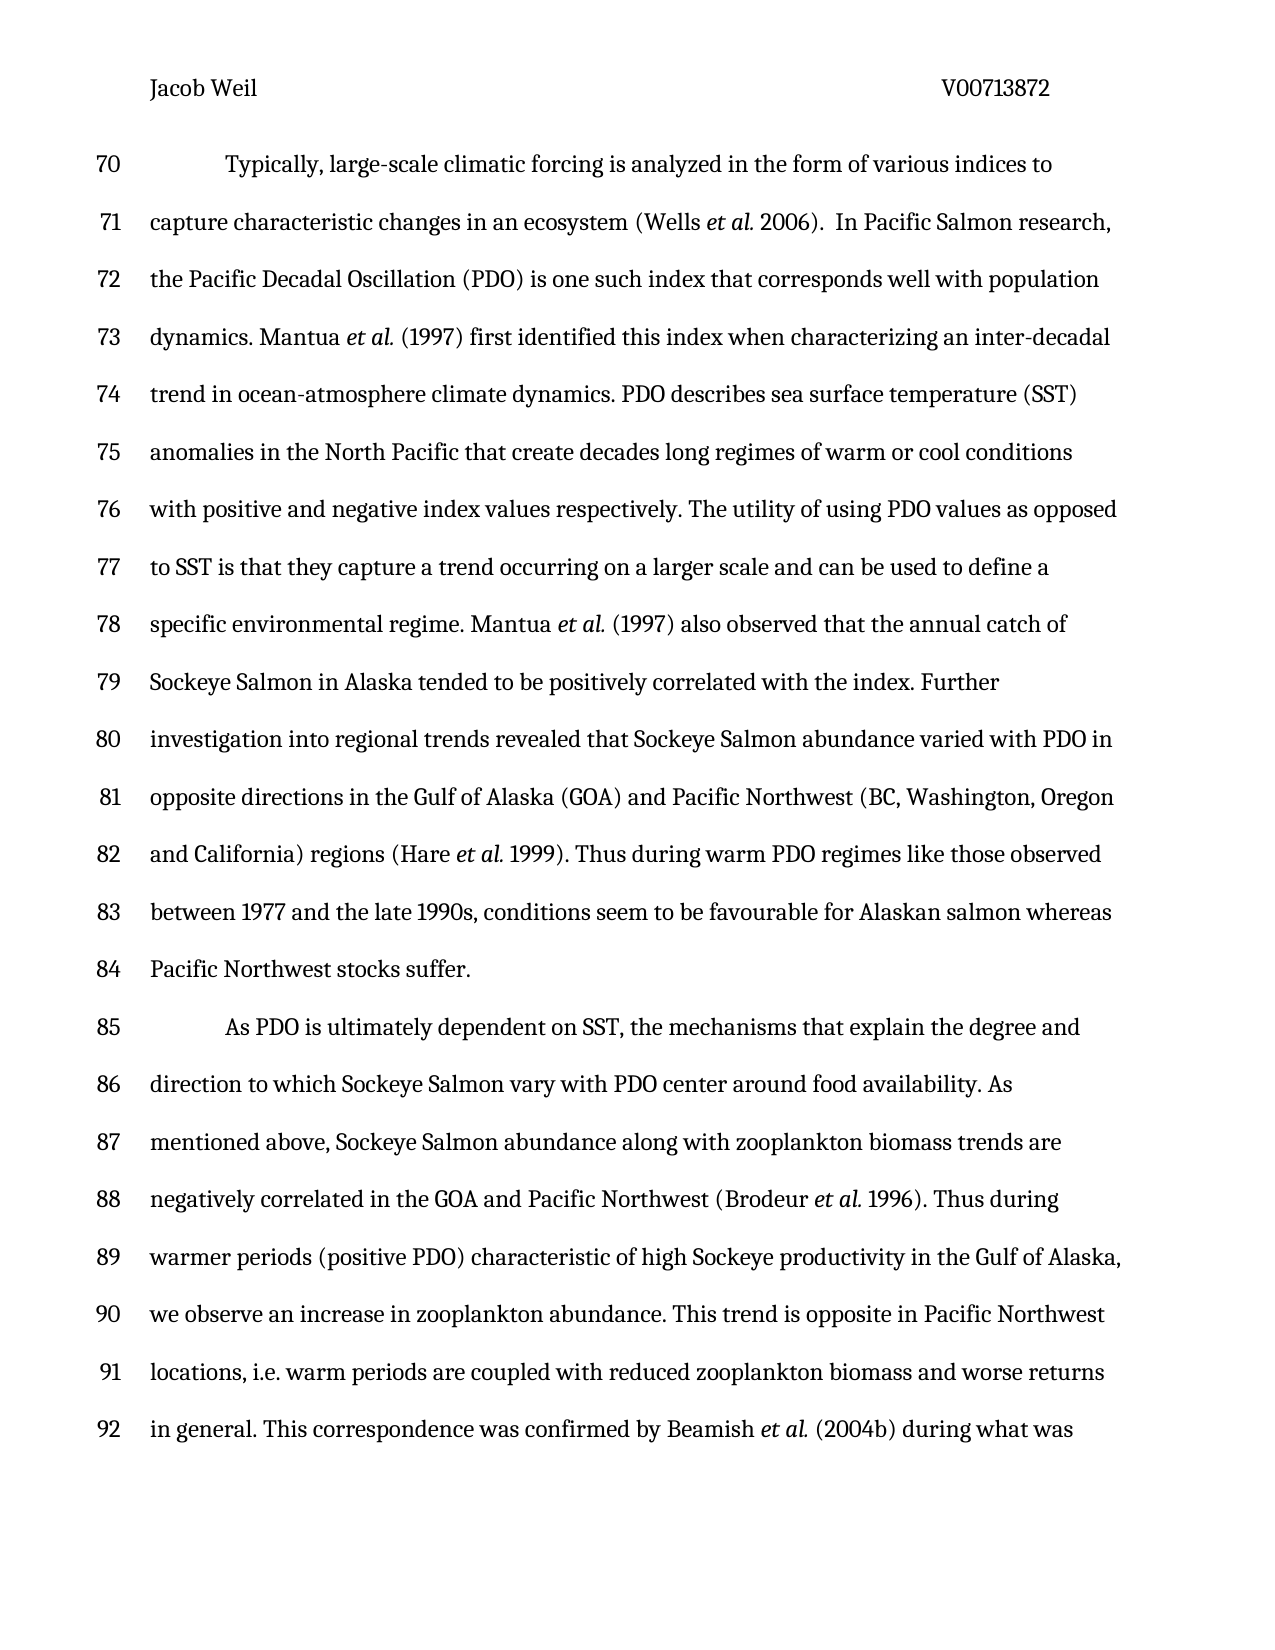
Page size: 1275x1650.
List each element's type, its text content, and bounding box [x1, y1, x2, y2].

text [150, 1012, 1125, 1444]
text Typically, large-scale climatic forcing is analyzed in the form of various indices to capture characteristic changes in an ecosystem (Wells et al. 2006). In Pacific Salmon research, the Pacific Decadal Oscillation (PDO) is one such index that corresponds well with population dynamics. Mantua et al. (1997) first identified this index when characterizing an inter-decadal trend in ocean-atmosphere climate dynamics. PDO describes sea surface temperature (SST) anomalies in the North Pacific that create decades long regimes of warm or cool conditions with positive and negative index values respectively. The utility of using PDO values as opposed to SST is that they capture a trend occurring on a larger scale and can be used to define a specific environmental regime. Mantua et al. (1997) also observed that the annual catch of Sockeye Salmon in Alaska tended to be positively correlated with the index. Further investigation into regional trends revealed that Sockeye Salmon abundance varied with PDO in opposite directions in the Gulf of Alaska (GOA) and Pacific Northwest (BC, Washington, Oregon and California) regions (Hare et al. 1999). Thus during warm PDO regimes like those observed between 1977 and the late 1990s, conditions seem to be favourable for Alaskan salmon whereas Pacific Northwest stocks suffer. [150, 150, 1125, 984]
